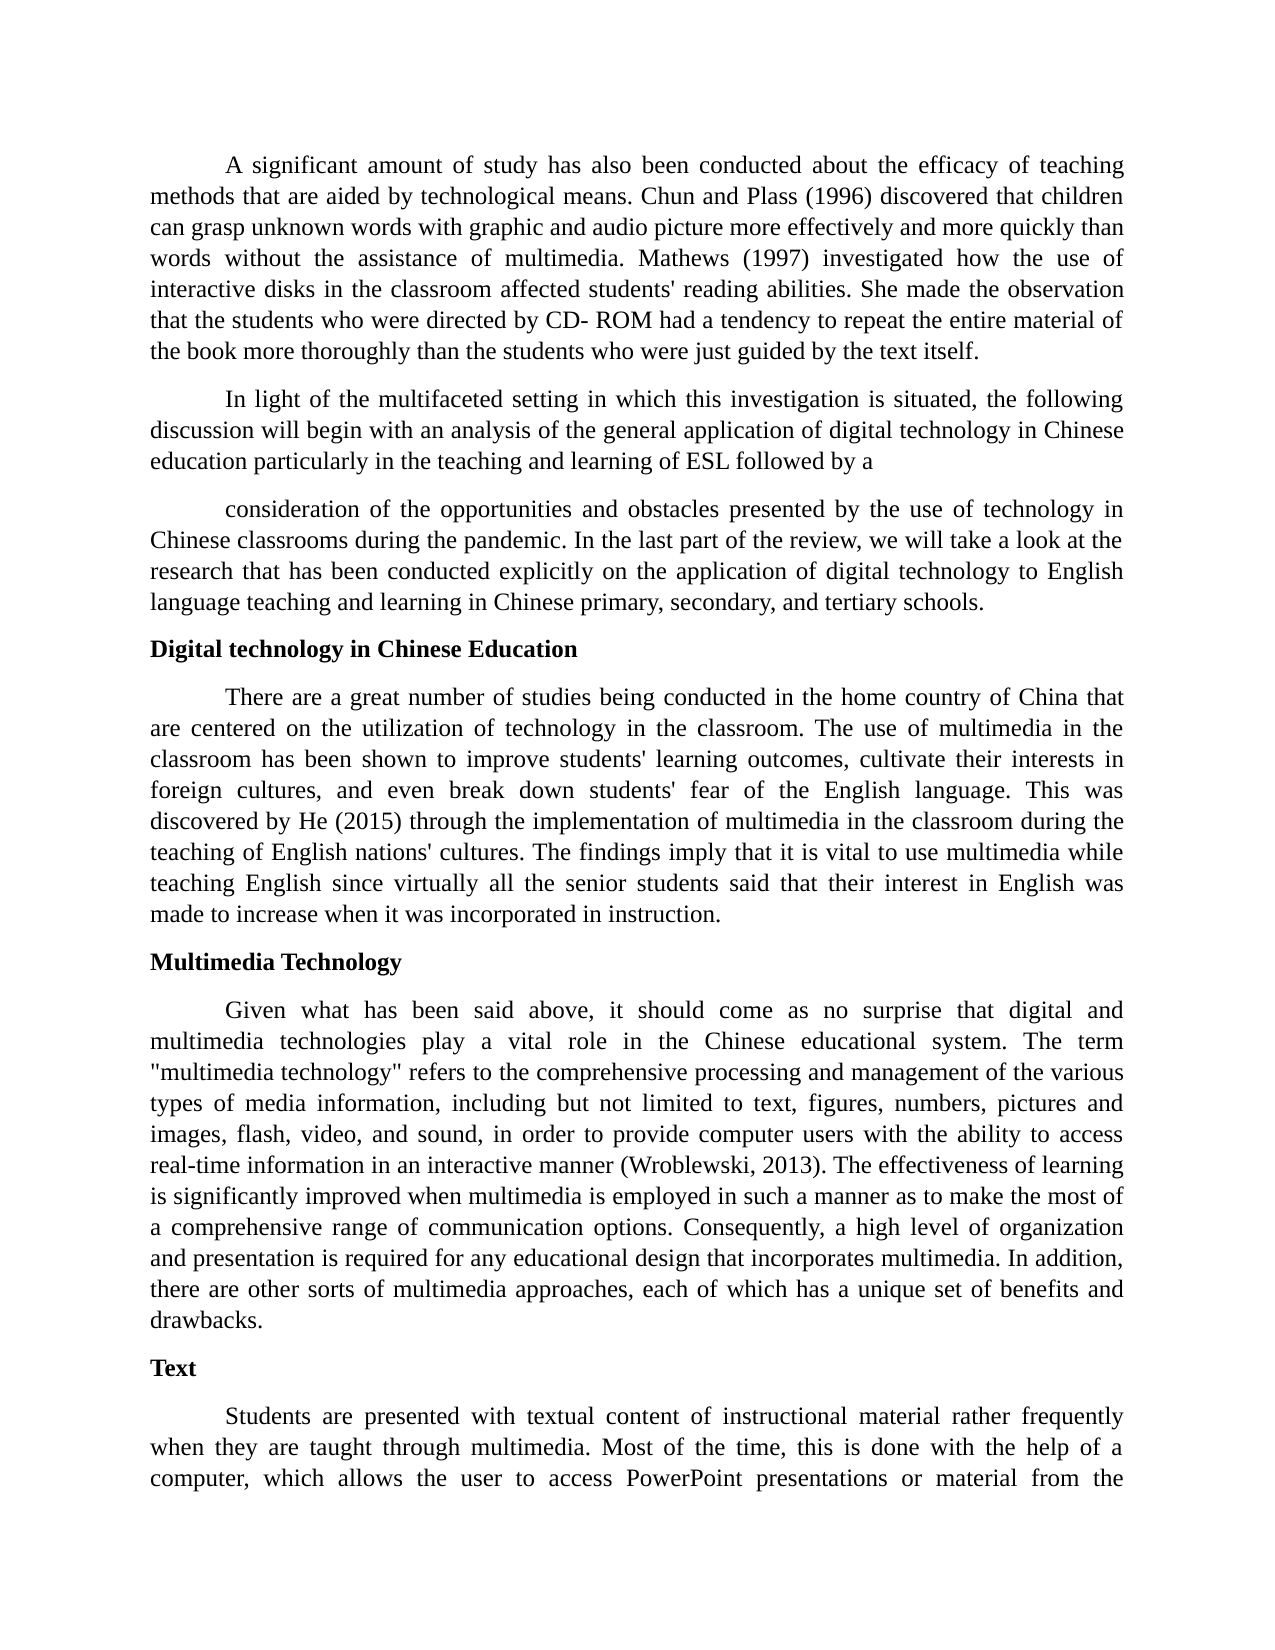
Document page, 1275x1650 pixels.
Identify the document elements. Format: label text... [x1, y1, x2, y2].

text A significant amount of study has also been conducted about the efficacy of teaching methods that are aided by technological means. Chun and Plass (1996) discovered that children can grasp unknown words with graphic and audio picture more effectively and more quickly than words without the assistance of multimedia. Mathews (1997) investigated how the use of interactive disks in the classroom affected students' reading abilities. She made the observation that the students who were directed by CD- ROM had a tendency to repeat the entire material of the book more thoroughly than the students who were just guided by the text itself. [150, 150, 1125, 365]
text Given what has been said above, it should come as no surprise that digital and multimedia technologies play a vital role in the Chinese educational system. The term "multimedia technology" refers to the comprehensive processing and management of the various types of media information, including but not limited to text, figures, numbers, pictures and images, flash, video, and sound, in order to provide computer users with the ability to access real-time information in an interactive manner (Wroblewski, 2013). The effectiveness of learning is significantly improved when multimedia is employed in such a manner as to make the most of a comprehensive range of communication options. Consequently, a high level of organization and presentation is required for any educational design that incorporates multimedia. In addition, there are other sorts of multimedia approaches, each of which has a unique set of benefits and drawbacks. [150, 995, 1125, 1334]
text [150, 1401, 1125, 1492]
text In light of the multifaceted setting in which this investigation is situated, the following discussion will begin with an analysis of the general application of digital technology in Chinese education particularly in the teaching and learning of ESL followed by a [150, 384, 1125, 475]
text Multimedia Technology [150, 947, 1125, 976]
text consideration of the opportunities and obstacles presented by the use of technology in Chinese classrooms during the pandemic. In the last part of the review, we will take a look at the research that has been conducted explicitly on the application of digital technology to English language teaching and learning in Chinese primary, secondary, and tertiary schools. [150, 494, 1125, 616]
text Text [150, 1353, 1125, 1382]
text There are a great number of studies being conducted in the home country of China that are centered on the utilization of technology in the classroom. The use of multimedia in the classroom has been shown to improve students' learning outcomes, cultivate their interests in foreign cultures, and even break down students' fear of the English language. This was discovered by He (2015) through the implementation of multimedia in the classroom during the teaching of English nations' cultures. The findings imply that it is vital to use multimedia while teaching English since virtually all the senior students said that their interest in English was made to increase when it was incorporated in instruction. [150, 682, 1125, 928]
text Digital technology in Chinese Education [150, 634, 1125, 663]
